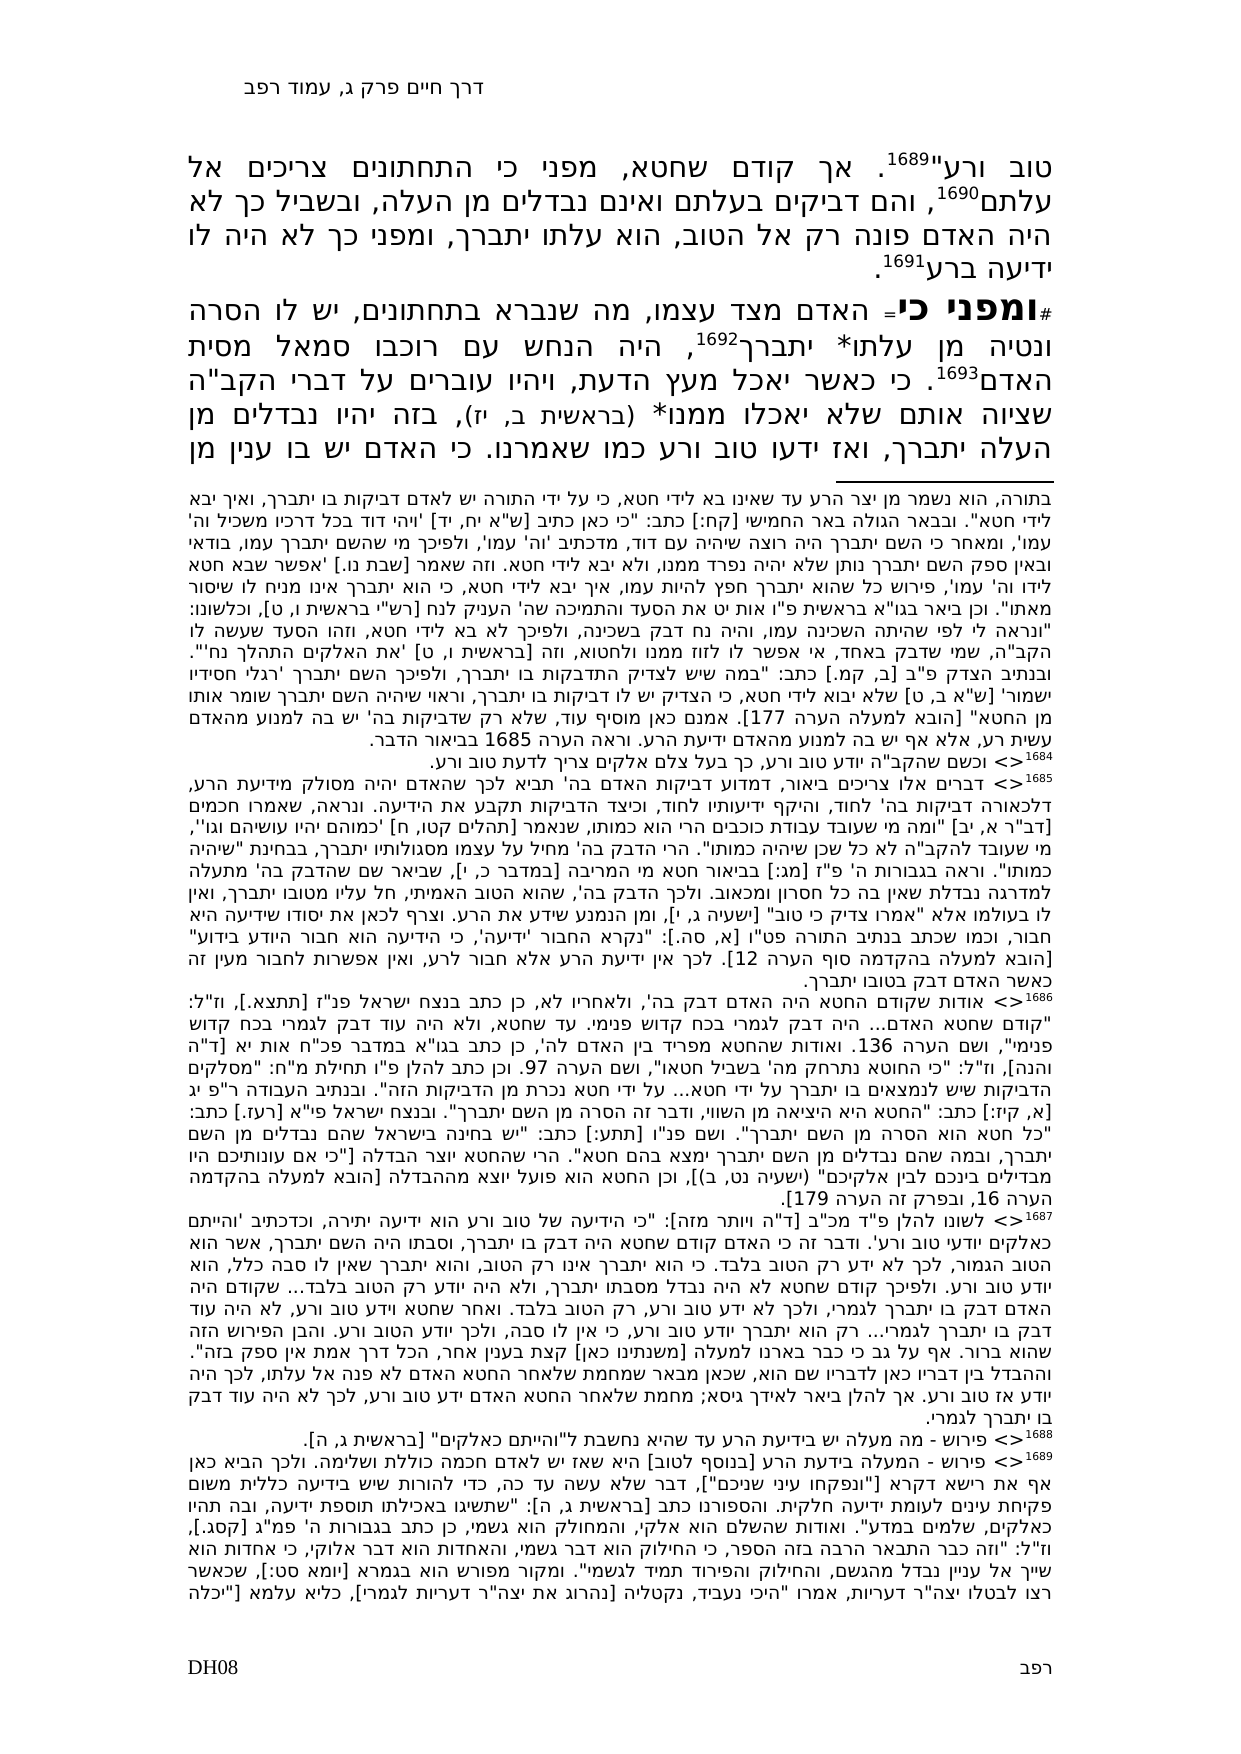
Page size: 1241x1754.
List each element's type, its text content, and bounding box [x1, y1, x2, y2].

text #ומפני כי= האדם מצד עצמו, מה שנברא בתחתונים, יש לו הסרה ונטיה מן עלתו* יתברך, היה הנחש עם רוכבו סמאל מסית האדם. כי כאשר יאכל מעץ הדעת, ויהיו עוברים על דברי הקב"ה שציוה אותם שלא יאכלו ממנו* (בראשית ב, יז), בזה יהיו נבדלים מן העלה יתברך, ואז ידעו טוב ורע כמו שאמרנו. כי האדם יש בו ענין מן השם יתברך, שהוא נברא בצלם אלקים. ולכך אמר הנחש (בראשית ג, ה) "והייתם כאלקים יודעי טוב ורע". כי כאשר יהיו נוטים* מן העלה, והם ברשות עצמם, כאשר מסוגל לזה האדם שהוא בתחתונים, הנה ידיעתו בטוב ורע, ובזה הוא כאלהים לגמרי, שאין עליו עלה* כלל. [187, 286, 1053, 465]
text #ובאולי תשאל= מה מעלה הוא זה בידיעת הרע. בודאי דבר זה מעלה בחכמה, כאשר חכמת האדם כוללת בידיעת הטוב והרע, וכמו שאמר הכתוב (בראשית ג, ה) "ונפקחו עיני שניכם והייתם כאלהים יודע טוב ורע". אך קודם שחטא, מפני כי התחתונים צריכים אל עלתם, והם דביקים בעלתם ואינם נבדלים מן העלה, ובשביל כך לא היה האדם פונה רק אל הטוב, הוא עלתו יתברך, ומפני כך לא היה לו ידיעה ברע. [187, 150, 1053, 286]
